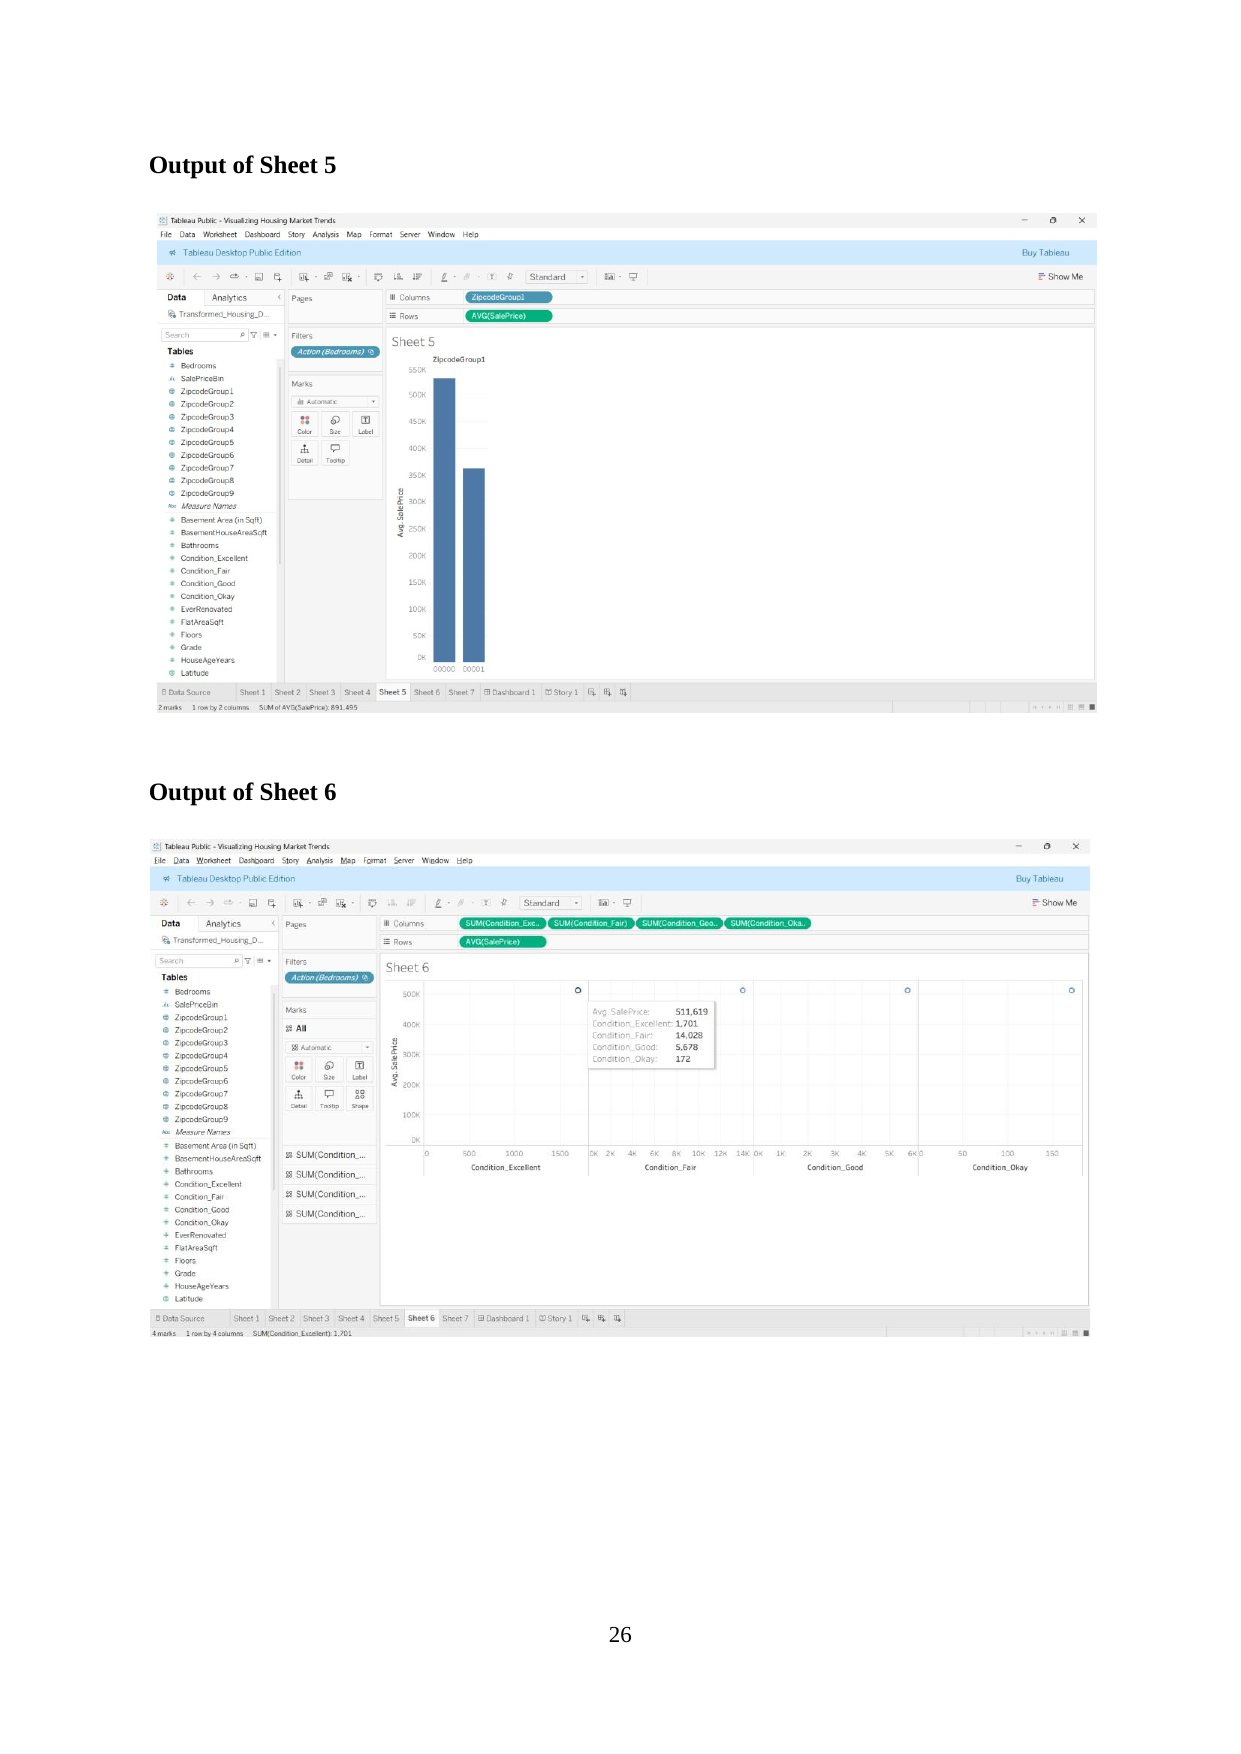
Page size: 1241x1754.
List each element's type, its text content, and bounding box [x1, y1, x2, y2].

subtitle Output of Sheet 5 [148, 151, 1097, 179]
picture [150, 839, 1091, 1337]
picture [156, 213, 1097, 713]
subtitle Output of Sheet 6 [148, 777, 1097, 806]
